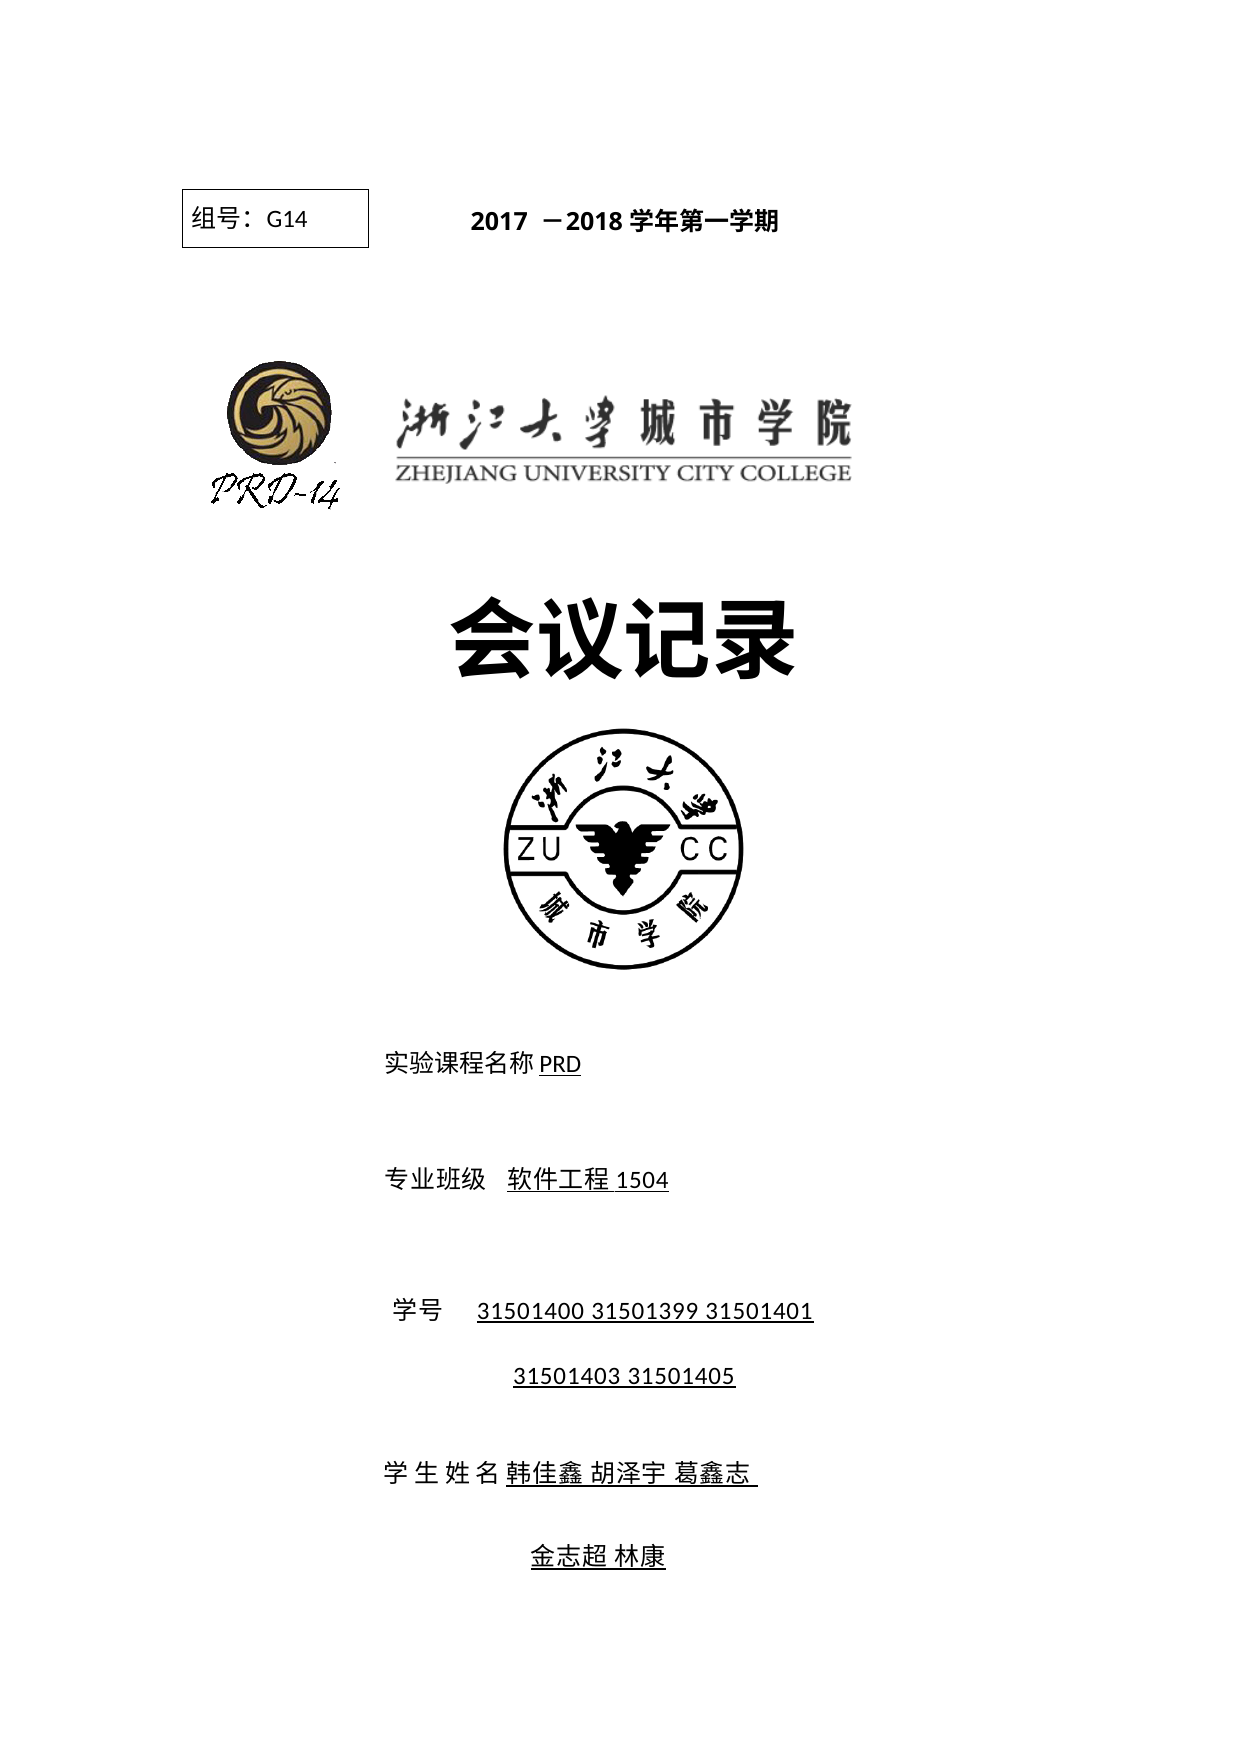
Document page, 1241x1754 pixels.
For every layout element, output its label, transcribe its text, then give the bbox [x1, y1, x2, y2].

text 学 生 姓 名 韩佳鑫 胡泽宇 葛鑫志 [384, 1439, 863, 1504]
text 学号 31501400 31501399 31501401 [393, 1276, 863, 1341]
text 实验课程名称PRD [187, 1029, 863, 1094]
text 专业班级 软件工程1504 [187, 1145, 863, 1210]
text 金志超 林康 [531, 1522, 863, 1587]
picture [496, 720, 750, 974]
title 会议记录 [187, 568, 1053, 698]
title 2017 －2018 学年第一学期 [187, 187, 1053, 252]
picture [187, 348, 374, 535]
text 31501403 31501405 [513, 1359, 863, 1392]
